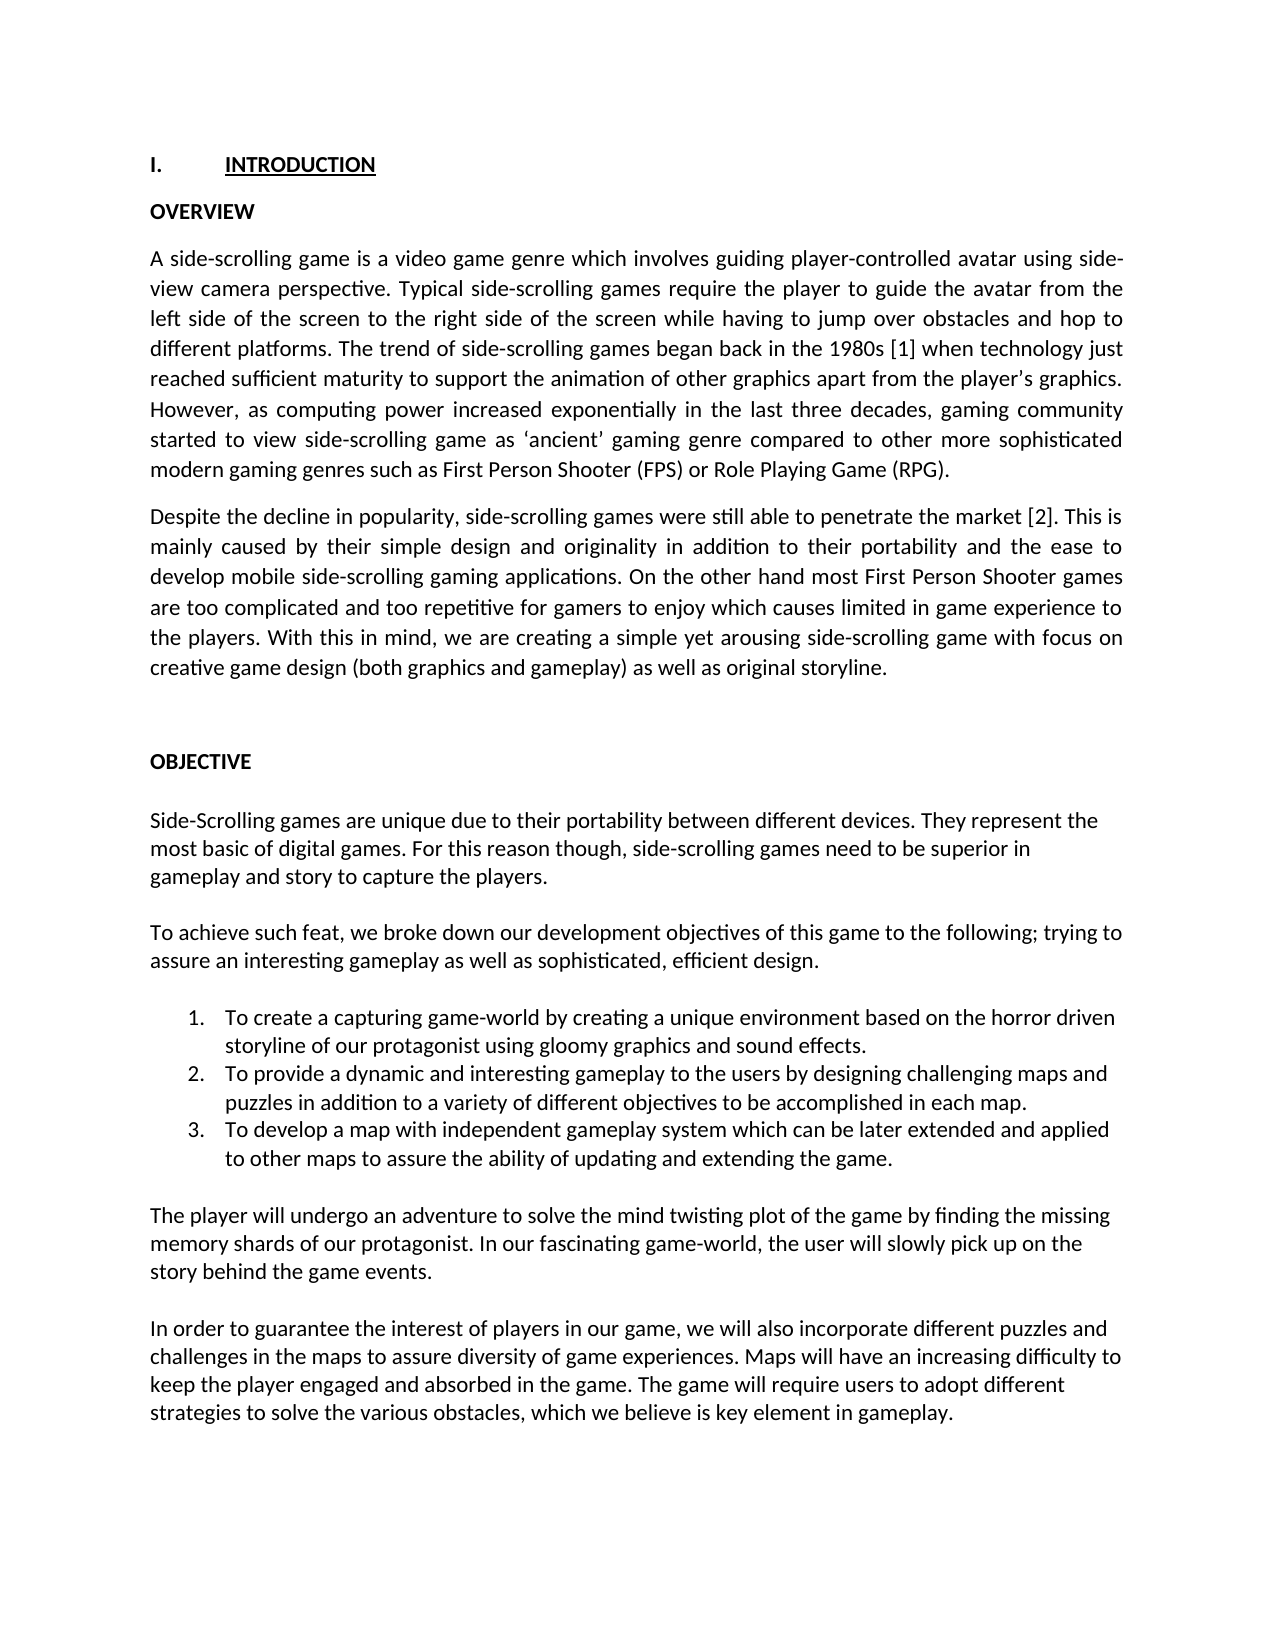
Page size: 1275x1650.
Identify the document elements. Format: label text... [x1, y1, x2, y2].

list To create a capturing game-world by creating a unique environment based on the horror driven storyline of our protagonist using gloomy graphics and sound effects. [187, 1003, 1125, 1059]
text OVERVIEW [150, 197, 1125, 225]
text In order to guarantee the interest of players in our game, we will also incorporate different puzzles and challenges in the maps to assure diversity of game experiences. Maps will have an increasing difficulty to keep the player engaged and absorbed in the game. The game will require users to adopt different strategies to solve the various obstacles, which we believe is key element in gameplay. [150, 1314, 1125, 1426]
list To develop a map with independent gameplay system which can be later extended and applied to other maps to assure the ability of updating and extending the game. [187, 1116, 1125, 1172]
text Side-Scrolling games are unique due to their portability between different devices. They represent the most basic of digital games. For this reason though, side-scrolling games need to be superior in gameplay and story to capture the players. To achieve such feat, we broke down our development objectives of this game to the following; trying to assure an interesting gameplay as well as sophisticated, efficient design. [150, 806, 1125, 974]
text A side-scrolling game is a video game genre which involves guiding player-controlled avatar using side-view camera perspective. Typical side-scrolling games require the player to guide the avatar from the left side of the screen to the right side of the screen while having to jump over obstacles and hop to different platforms. The trend of side-scrolling games began back in the 1980s [1] when technology just reached sufficient maturity to support the animation of other graphics apart from the player’s graphics. However, as computing power increased exponentially in the last three decades, gaming community started to view side-scrolling game as ‘ancient’ gaming genre compared to other more sophisticated modern gaming genres such as First Person Shooter (FPS) or Role Playing Game (RPG). [150, 244, 1125, 483]
list To provide a dynamic and interesting gameplay to the users by designing challenging maps and puzzles in addition to a variety of different objectives to be accomplished in each map. [187, 1059, 1125, 1116]
text Despite the decline in popularity, side-scrolling games were still able to penetrate the market [2]. This is mainly caused by their simple design and originality in addition to their portability and the ease to develop mobile side-scrolling gaming applications. On the other hand most First Person Shooter games are too complicated and too repetitive for gamers to enjoy which causes limited in game experience to the players. With this in mind, we are creating a simple yet arousing side-scrolling game with focus on creative game design (both graphics and gameplay) as well as original storyline. [150, 502, 1125, 681]
text OBJECTIVE [150, 747, 1125, 775]
text The player will undergo an adventure to solve the mind twisting plot of the game by finding the missing memory shards of our protagonist. In our fascinating game-world, the user will slowly pick up on the story behind the game events. [150, 1201, 1125, 1285]
list INTRODUCTION [150, 150, 1125, 178]
